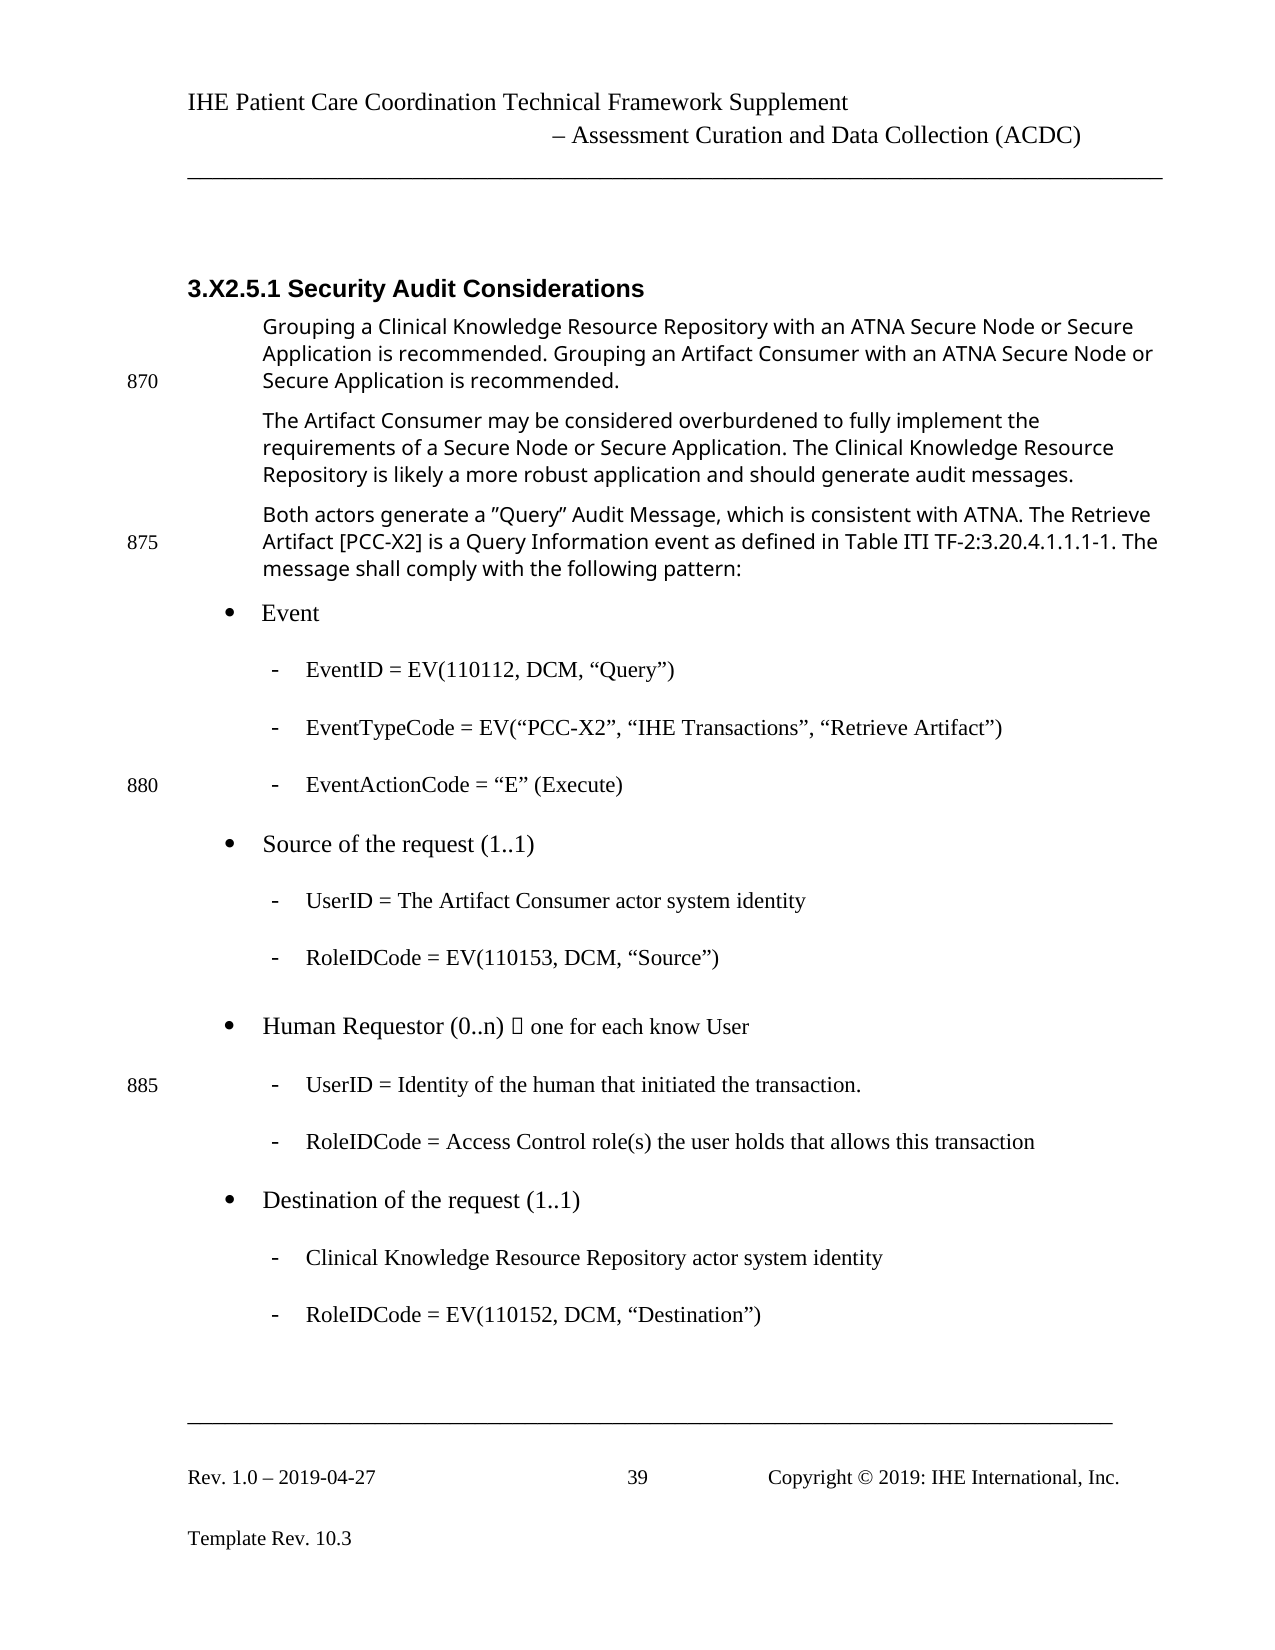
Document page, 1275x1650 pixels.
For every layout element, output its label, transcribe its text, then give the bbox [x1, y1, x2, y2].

subtitle 3.X2.5.1 Security Audit Considerations [187, 274, 1162, 302]
list Clinical Knowledge Resource Repository actor system identity [268, 1243, 1162, 1272]
list Source of the request (1..1) [225, 829, 1162, 857]
list Human Requestor (0..n)  one for each know User [225, 1010, 1162, 1041]
list EventID = EV(110112, DCM, “Query”) [268, 656, 1162, 685]
list EventTypeCode = EV(“PCC-X2”, “IHE Transactions”, “Retrieve Artifact”) [268, 714, 1162, 742]
text Grouping a Clinical Knowledge Resource Repository with an ATNA Secure Node or Secure Application is recommended. Grouping an Artifact Consumer with an ATNA Secure Node or Secure Application is recommended. [262, 313, 1162, 394]
list UserID = The Artifact Consumer actor system identity [268, 887, 1162, 915]
list Event [225, 598, 1162, 627]
text The Artifact Consumer may be considered overburdened to fully implement the requirements of a Secure Node or Secure Application. The Clinical Knowledge Resource Repository is likely a more robust application and should generate audit messages. [262, 407, 1162, 488]
list RoleIDCode = Access Control role(s) the user holds that allows this transaction [268, 1128, 1162, 1156]
list Destination of the request (1..1) [225, 1186, 1162, 1214]
list UserID = Identity of the human that initiated the transaction. [268, 1071, 1162, 1099]
text Both actors generate a ”Query” Audit Message, which is consistent with ATNA. The Retrieve Artifact [PCC-X2] is a Query Information event as defined in Table ITI TF-2:3.20.4.1.1.1-1. The message shall comply with the following pattern: [262, 501, 1162, 582]
list RoleIDCode = EV(110153, DCM, “Source”) [268, 944, 1162, 972]
list RoleIDCode = EV(110152, DCM, “Destination”) [268, 1301, 1162, 1329]
list EventActionCode = “E” (Execute) [268, 771, 1162, 799]
